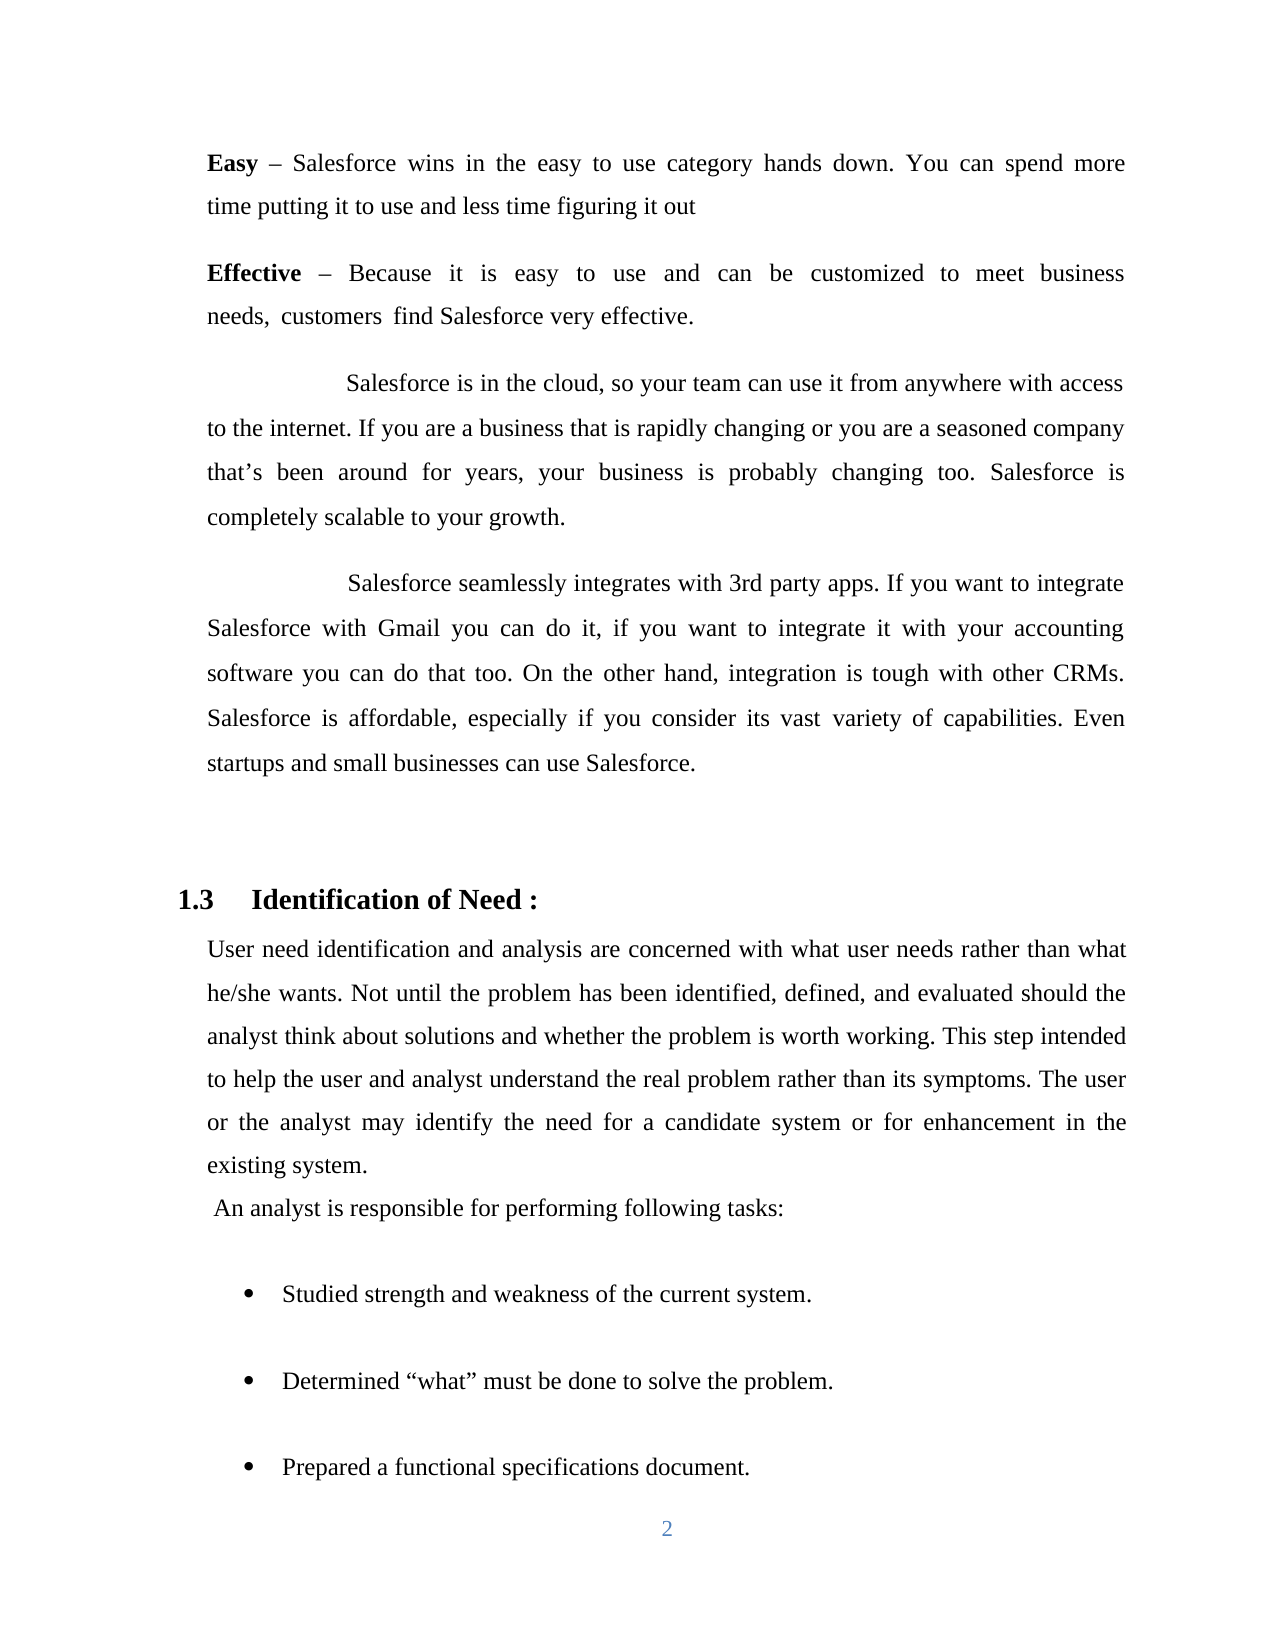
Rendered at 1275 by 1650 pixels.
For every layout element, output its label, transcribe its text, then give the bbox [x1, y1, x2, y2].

text Salesforce is in the cloud, so your team can use it from anywhere with access to the internet. If you are a business that is rapidly changing or you are a seasoned company that’s been around for years, your business is probably changing too. Salesforce is completely scalable to your growth. [207, 368, 1125, 530]
list Studied strength and weakness of the current system. [244, 1279, 1127, 1308]
text An analyst is responsible for performing following tasks: [207, 1193, 1127, 1222]
list Identification of Need : [177, 882, 1125, 916]
list Determined “what” must be done to solve the problem. [244, 1366, 1127, 1394]
list Prepared a functional specifications document. [244, 1452, 1127, 1481]
text Effective – Because it is easy to use and can be customized to meet business needs, customers find Salesforce very effective. [207, 258, 1125, 330]
text Salesforce seamlessly integrates with 3rd party apps. If you want to integrate Salesforce with Gmail you can do it, if you want to integrate it with your accounting software you can do that too. On the other hand, integration is tough with other CRMs. Salesforce is affordable, especially if you consider its vast variety of capabilities. Even startups and small businesses can use Salesforce. [207, 568, 1125, 776]
text Easy – Salesforce wins in the easy to use category hands down. You can spend more time putting it to use and less time figuring it out [207, 148, 1125, 220]
text User need identification and analysis are concerned with what user needs rather than what he/she wants. Not until the problem has been identified, defined, and evaluated should the analyst think about solutions and whether the problem is worth working. This step intended to help the user and analyst understand the real problem rather than its symptoms. The user or the analyst may identify the need for a candidate system or for enhancement in the existing system. [207, 934, 1127, 1179]
